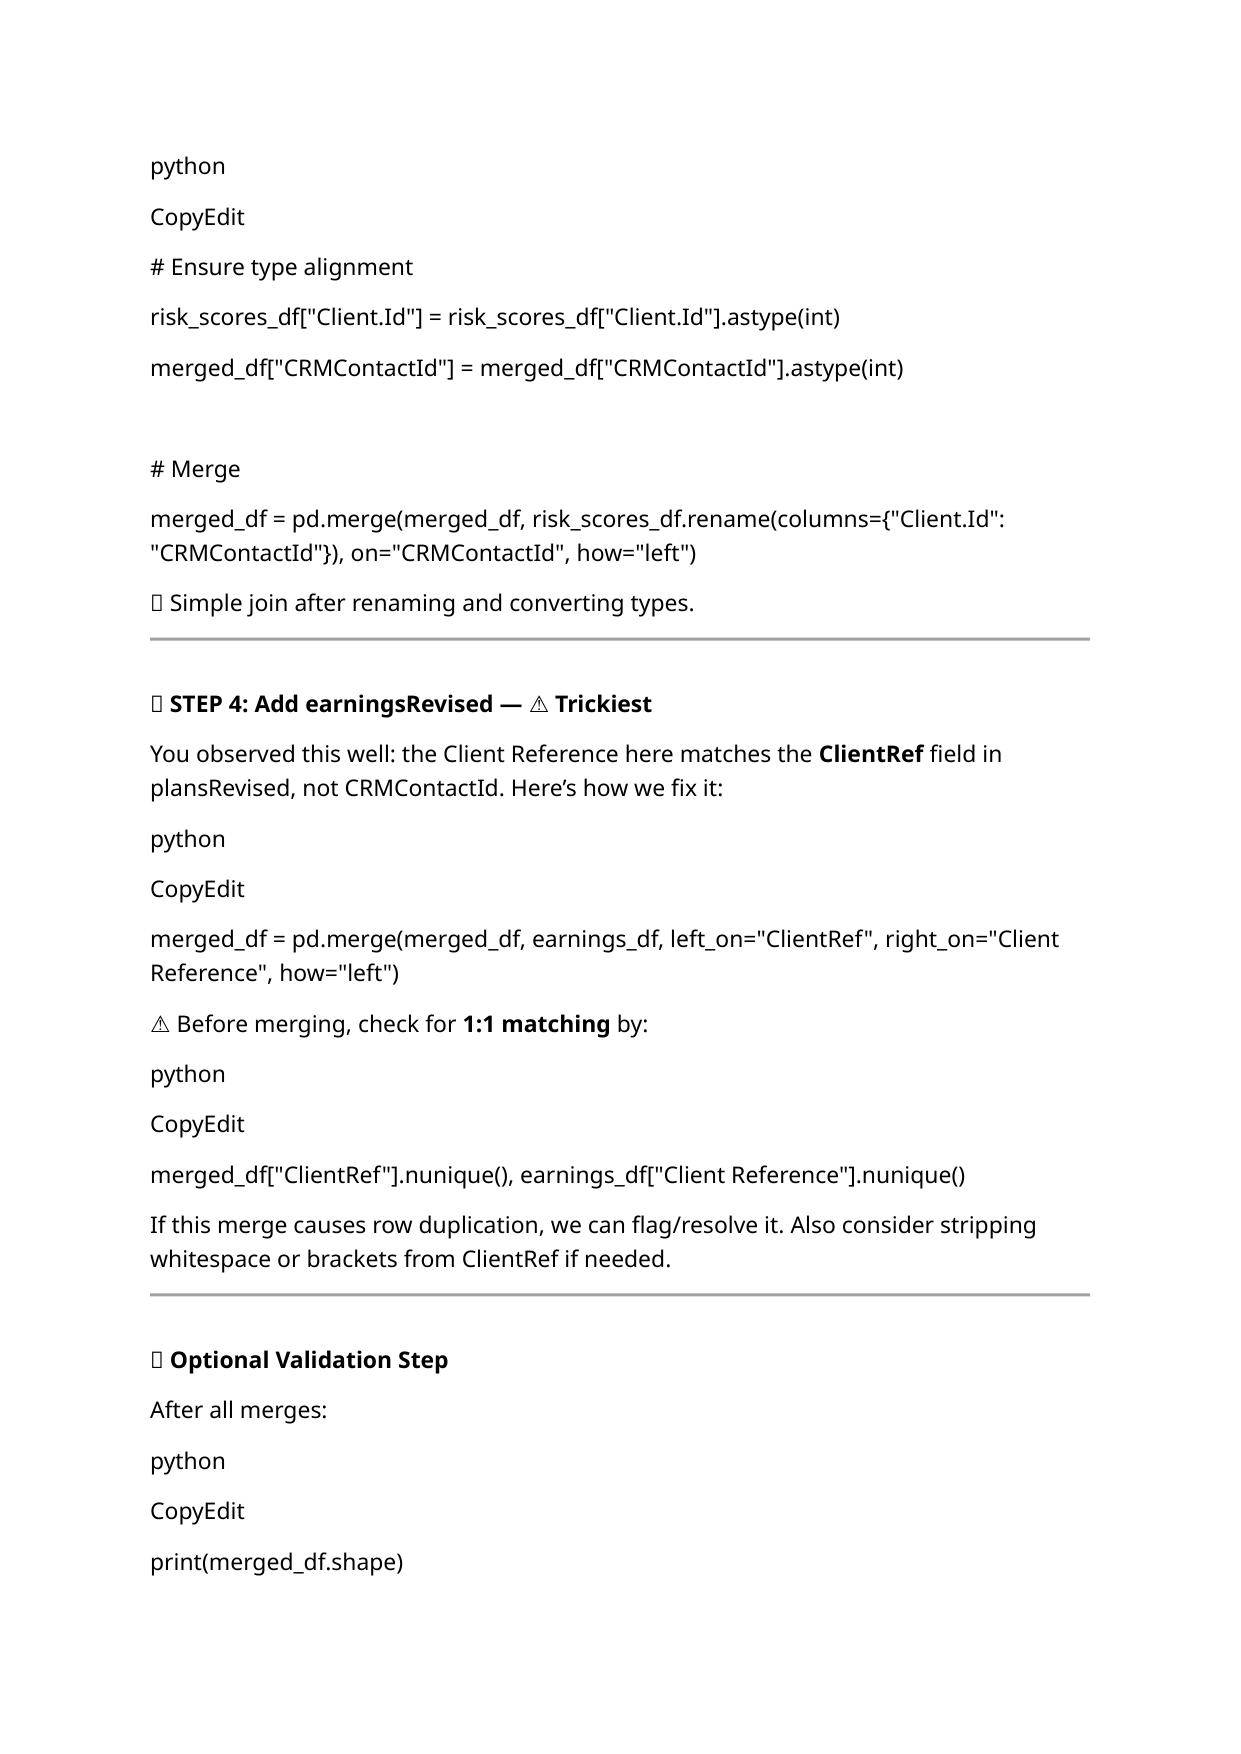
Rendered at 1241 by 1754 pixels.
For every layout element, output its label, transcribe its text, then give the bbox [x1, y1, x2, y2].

text After all merges: [150, 1394, 1090, 1425]
text # Merge [150, 452, 1090, 484]
text merged_df["CRMContactId"] = merged_df["CRMContactId"].astype(int) [150, 352, 1090, 383]
text print(merged_df.shape) [150, 1545, 1090, 1577]
text You observed this well: the Client Reference here matches the ClientRef field in plansRevised, not CRMContactId. Here’s how we fix it: [150, 738, 1090, 803]
text risk_scores_df["Client.Id"] = risk_scores_df["Client.Id"].astype(int) [150, 301, 1090, 332]
text If this merge causes row duplication, we can flag/resolve it. Also consider stripping whitespace or brackets from ClientRef if needed. [150, 1209, 1090, 1274]
text CopyEdit [150, 873, 1090, 904]
text python [150, 1444, 1090, 1476]
text CopyEdit [150, 1108, 1090, 1139]
text python [150, 1058, 1090, 1089]
text CopyEdit [150, 200, 1090, 232]
text merged_df = pd.merge(merged_df, earnings_df, left_on="ClientRef", right_on="Client Reference", how="left") [150, 923, 1090, 988]
text merged_df["ClientRef"].nunique(), earnings_df["Client Reference"].nunique() [150, 1159, 1090, 1190]
text ✅ Simple join after renaming and converting types. [150, 587, 1090, 618]
text python [150, 150, 1090, 181]
text python [150, 822, 1090, 854]
text 🧪 Optional Validation Step [150, 1344, 1090, 1375]
text 🔁 STEP 4: Add earningsRevised — ⚠️ Trickiest [150, 688, 1090, 719]
text CopyEdit [150, 1495, 1090, 1526]
text ⚠️ Before merging, check for 1:1 matching by: [150, 1007, 1090, 1039]
text # Ensure type alignment [150, 251, 1090, 282]
text merged_df = pd.merge(merged_df, risk_scores_df.rename(columns={"Client.Id": "CRMContactId"}), on="CRMContactId", how="left") [150, 503, 1090, 568]
